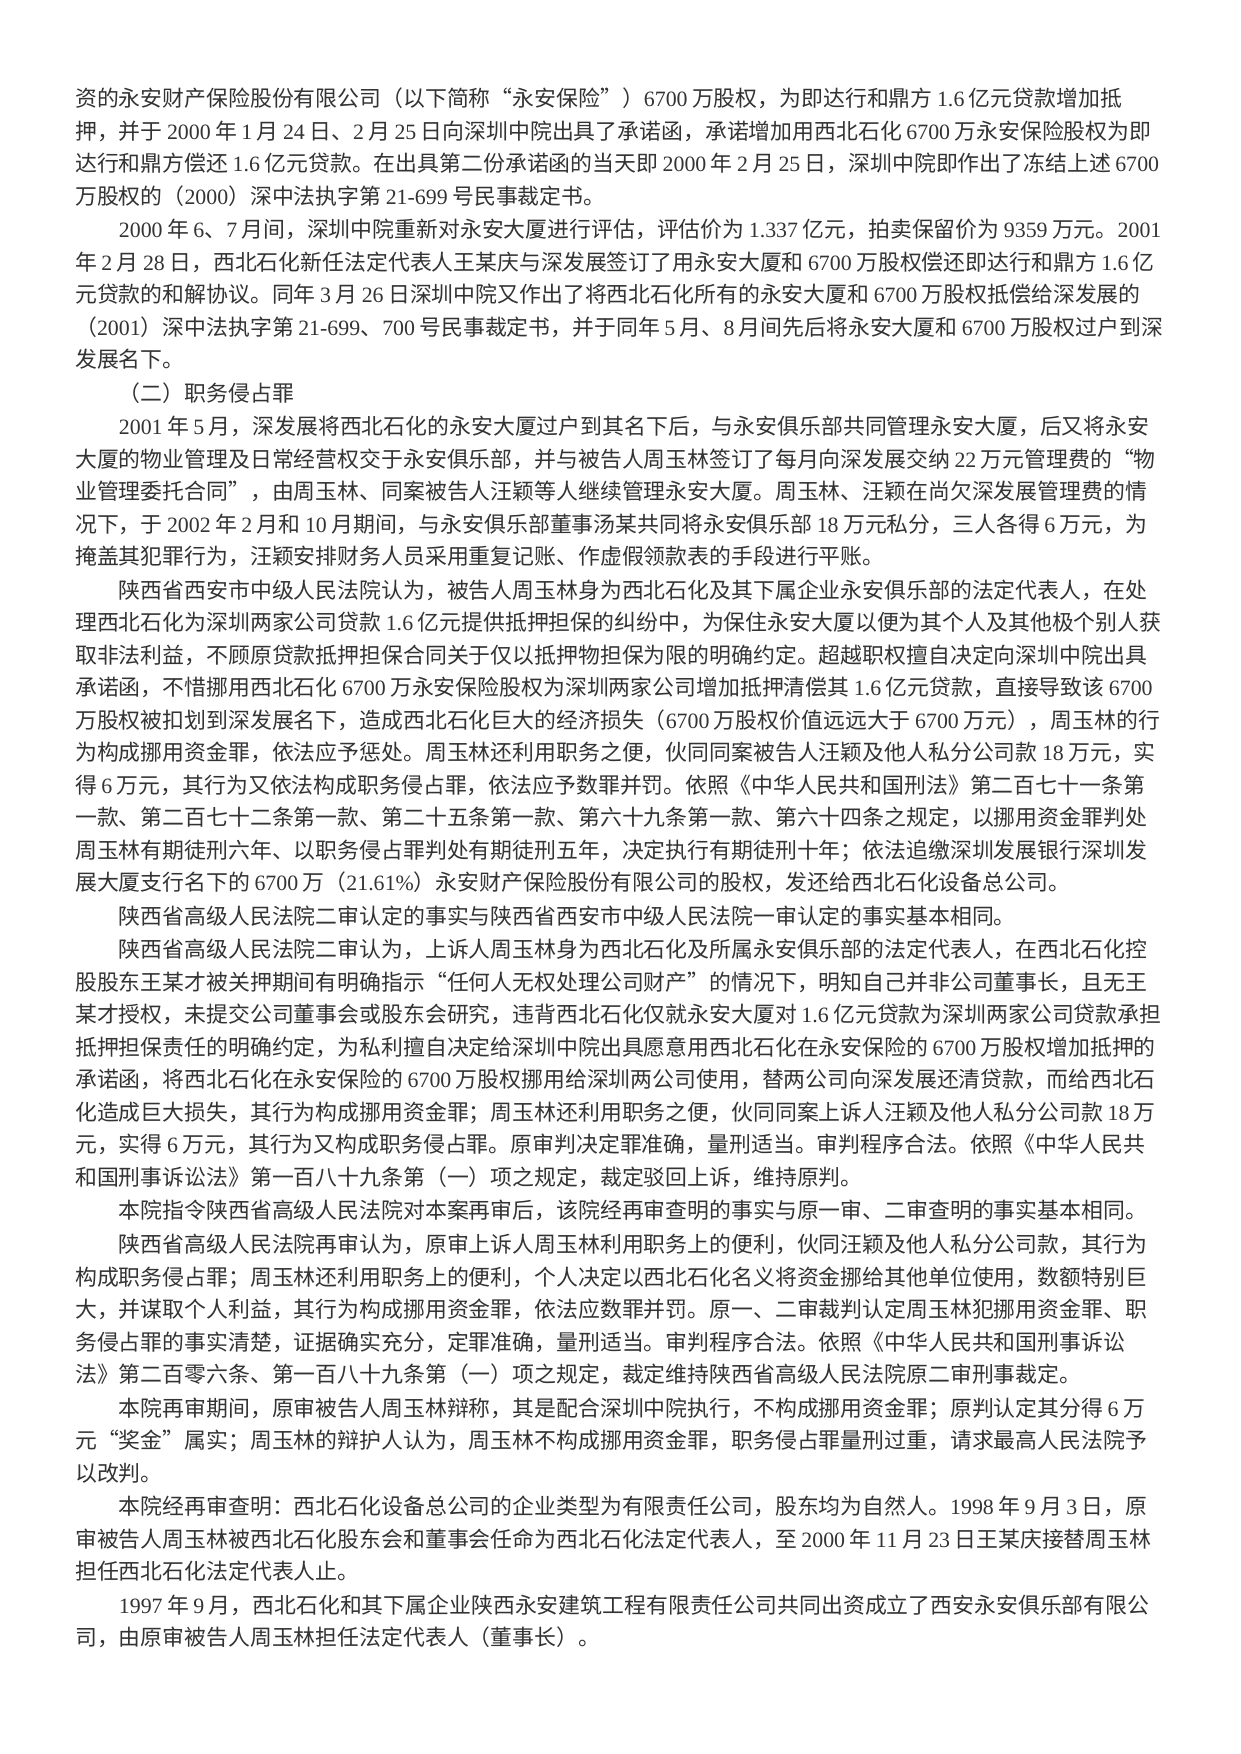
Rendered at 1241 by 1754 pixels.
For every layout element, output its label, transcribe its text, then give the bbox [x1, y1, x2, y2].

text 本院再审期间，原审被告人周玉林辩称，其是配合深圳中院执行，不构成挪用资金罪；原判认定其分得6万元“奖金”属实；周玉林的辩护人认为，周玉林不构成挪用资金罪，职务侵占罪量刑过重，请求最高人民法院予以改判。 [75, 1390, 1165, 1488]
text 本院指令陕西省高级人民法院对本案再审后，该院经再审查明的事实与原一审、二审查明的事实基本相同。 [75, 1193, 1165, 1226]
text （二）职务侵占罪 [75, 375, 1165, 408]
text 陕西省高级人民法院二审认为，上诉人周玉林身为西北石化及所属永安俱乐部的法定代表人，在西北石化控股股东王某才被关押期间有明确指示“任何人无权处理公司财产”的情况下，明知自己并非公司董事长，且无王某才授权，未提交公司董事会或股东会研究，违背西北石化仅就永安大厦对1.6亿元贷款为深圳两家公司贷款承担抵押担保责任的明确约定，为私利擅自决定给深圳中院出具愿意用西北石化在永安保险的6700万股权增加抵押的承诺函，将西北石化在永安保险的6700万股权挪用给深圳两公司使用，替两公司向深发展还清贷款，而给西北石化造成巨大损失，其行为构成挪用资金罪；周玉林还利用职务之便，伙同同案上诉人汪颖及他人私分公司款18万元，实得6万元，其行为又构成职务侵占罪。原审判决定罪准确，量刑适当。审判程序合法。依照《中华人民共和国刑事诉讼法》第一百八十九条第（一）项之规定，裁定驳回上诉，维持原判。 [75, 932, 1165, 1192]
text 陕西省西安市中级人民法院认为，被告人周玉林身为西北石化及其下属企业永安俱乐部的法定代表人，在处理西北石化为深圳两家公司贷款1.6亿元提供抵押担保的纠纷中，为保住永安大厦以便为其个人及其他极个别人获取非法利益，不顾原贷款抵押担保合同关于仅以抵押物担保为限的明确约定。超越职权擅自决定向深圳中院出具承诺函，不惜挪用西北石化6700万永安保险股权为深圳两家公司增加抵押清偿其1.6亿元贷款，直接导致该6700万股权被扣划到深发展名下，造成西北石化巨大的经济损失（6700万股权价值远远大于6700万元），周玉林的行为构成挪用资金罪，依法应予惩处。周玉林还利用职务之便，伙同同案被告人汪颖及他人私分公司款18万元，实得6万元，其行为又依法构成职务侵占罪，依法应予数罪并罚。依照《中华人民共和国刑法》第二百七十一条第一款、第二百七十二条第一款、第二十五条第一款、第六十九条第一款、第六十四条之规定，以挪用资金罪判处周玉林有期徒刑六年、以职务侵占罪判处有期徒刑五年，决定执行有期徒刑十年；依法追缴深圳发展银行深圳发展大厦支行名下的6700万（21.61%）永安财产保险股份有限公司的股权，发还给西北石化设备总公司。 [75, 572, 1165, 897]
text 陕西省高级人民法院再审认为，原审上诉人周玉林利用职务上的便利，伙同汪颖及他人私分公司款，其行为构成职务侵占罪；周玉林还利用职务上的便利，个人决定以西北石化名义将资金挪给其他单位使用，数额特别巨大，并谋取个人利益，其行为构成挪用资金罪，依法应数罪并罚。原一、二审裁判认定周玉林犯挪用资金罪、职务侵占罪的事实清楚，证据确实充分，定罪准确，量刑适当。审判程序合法。依照《中华人民共和国刑事诉讼法》第二百零六条、第一百八十九条第（一）项之规定，裁定维持陕西省高级人民法院原二审刑事裁定。 [75, 1227, 1165, 1389]
text 2001年5月，深发展将西北石化的永安大厦过户到其名下后，与永安俱乐部共同管理永安大厦，后又将永安大厦的物业管理及日常经营权交于永安俱乐部，并与被告人周玉林签订了每月向深发展交纳22万元管理费的“物业管理委托合同”，由周玉林、同案被告人汪颖等人继续管理永安大厦。周玉林、汪颖在尚欠深发展管理费的情况下，于2002年2月和10月期间，与永安俱乐部董事汤某共同将永安俱乐部18万元私分，三人各得6万元，为掩盖其犯罪行为，汪颖安排财务人员采用重复记账、作虚假领款表的手段进行平账。 [75, 409, 1165, 571]
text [75, 81, 1165, 211]
text 1997年9月，西北石化和其下属企业陕西永安建筑工程有限责任公司共同出资成立了西安永安俱乐部有限公司，由原审被告人周玉林担任法定代表人（董事长）。 [75, 1587, 1165, 1652]
text 陕西省高级人民法院二审认定的事实与陕西省西安市中级人民法院一审认定的事实基本相同。 [75, 898, 1165, 931]
text 本院经再审查明：西北石化设备总公司的企业类型为有限责任公司，股东均为自然人。1998年9月3日，原审被告人周玉林被西北石化股东会和董事会任命为西北石化法定代表人，至2000年11月23日王某庆接替周玉林担任西北石化法定代表人止。 [75, 1489, 1165, 1586]
text 2000年6、7月间，深圳中院重新对永安大厦进行评估，评估价为1.337亿元，拍卖保留价为9359万元。2001年2月28日，西北石化新任法定代表人王某庆与深发展签订了用永安大厦和6700万股权偿还即达行和鼎方1.6亿元贷款的和解协议。同年3月26日深圳中院又作出了将西北石化所有的永安大厦和6700万股权抵偿给深发展的（2001）深中法执字第21-699、700号民事裁定书，并于同年5月、8月间先后将永安大厦和6700万股权过户到深发展名下。 [75, 212, 1165, 374]
